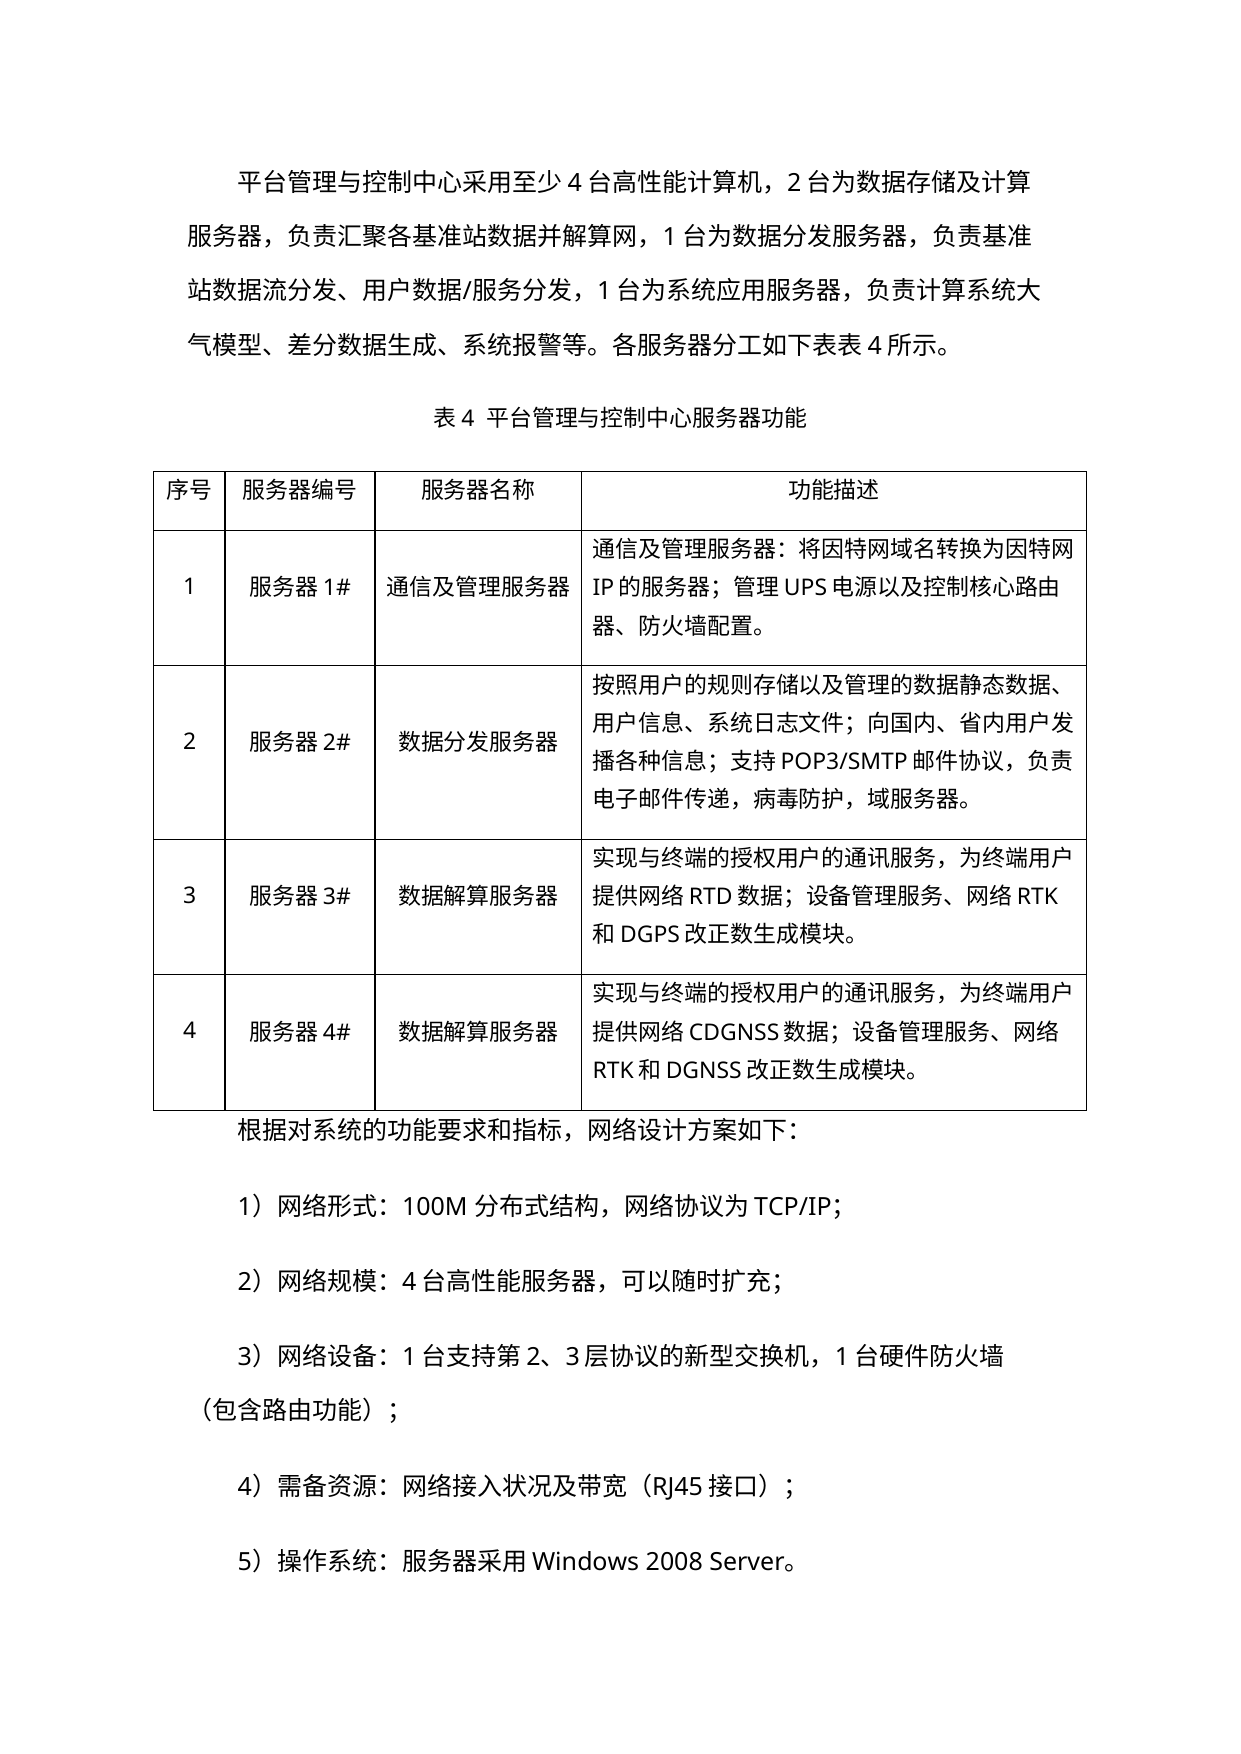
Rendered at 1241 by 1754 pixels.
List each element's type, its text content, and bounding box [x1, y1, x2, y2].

text 3）网络设备：1台支持第2、3层协议的新型交换机，1台硬件防火墙（包含路由功能）； [187, 1336, 1053, 1427]
table_cell 3 [154, 840, 224, 974]
table_cell 数据解算服务器 [376, 840, 581, 974]
text 5）操作系统：服务器采用Windows 2008 Server。 [187, 1541, 1053, 1577]
table_cell 服务器1# [226, 531, 374, 665]
table_cell 数据解算服务器 [376, 975, 581, 1110]
table_cell 实现与终端的授权用户的通讯服务，为终端用户提供网络CDGNSS数据；设备管理服务、网络RTK和DGNSS改正数生成模块。 [582, 975, 1086, 1110]
table_cell 服务器3# [226, 840, 374, 974]
text 2）网络规模：4台高性能服务器，可以随时扩充； [187, 1261, 1053, 1297]
table_cell 服务器4# [226, 975, 374, 1110]
text 平台管理与控制中心采用至少4台高性能计算机，2台为数据存储及计算服务器，负责汇聚各基准站数据并解算网，1台为数据分发服务器，负责基准站数据流分发、用户数据/服务分发，1台为系统应用服务器，负责计算系统大气模型、差分数据生成、系统报警等。各服务器分工如下表表4所示。 [187, 162, 1053, 361]
table_cell 按照用户的规则存储以及管理的数据静态数据、用户信息、系统日志文件；向国内、省内用户发播各种信息；支持POP3/SMTP邮件协议，负责电子邮件传递，病毒防护，域服务器。 [582, 666, 1086, 839]
text 根据对系统的功能要求和指标，网络设计方案如下： [187, 1111, 1053, 1147]
table_cell 通信及管理服务器 [376, 531, 581, 665]
table_cell 服务器2# [226, 666, 374, 839]
table_header 序号 [154, 472, 224, 530]
table_cell 数据分发服务器 [376, 666, 581, 839]
table_cell 通信及管理服务器：将因特网域名转换为因特网IP的服务器；管理UPS电源以及控制核心路由器、防火墙配置。 [582, 531, 1086, 665]
table_header 服务器编号 [226, 472, 374, 530]
text 1）网络形式：100M 分布式结构，网络协议为TCP/IP； [187, 1186, 1053, 1222]
text 4）需备资源：网络接入状况及带宽（RJ45接口）； [187, 1466, 1053, 1502]
table_cell 4 [154, 975, 224, 1110]
text 表4 平台管理与控制中心服务器功能 [187, 400, 1053, 434]
table_cell 2 [154, 666, 224, 839]
table_cell 实现与终端的授权用户的通讯服务，为终端用户提供网络RTD数据；设备管理服务、网络RTK和DGPS改正数生成模块。 [582, 840, 1086, 974]
table_header 功能描述 [582, 472, 1086, 530]
table_cell 1 [154, 531, 224, 665]
table_header 服务器名称 [376, 472, 581, 530]
